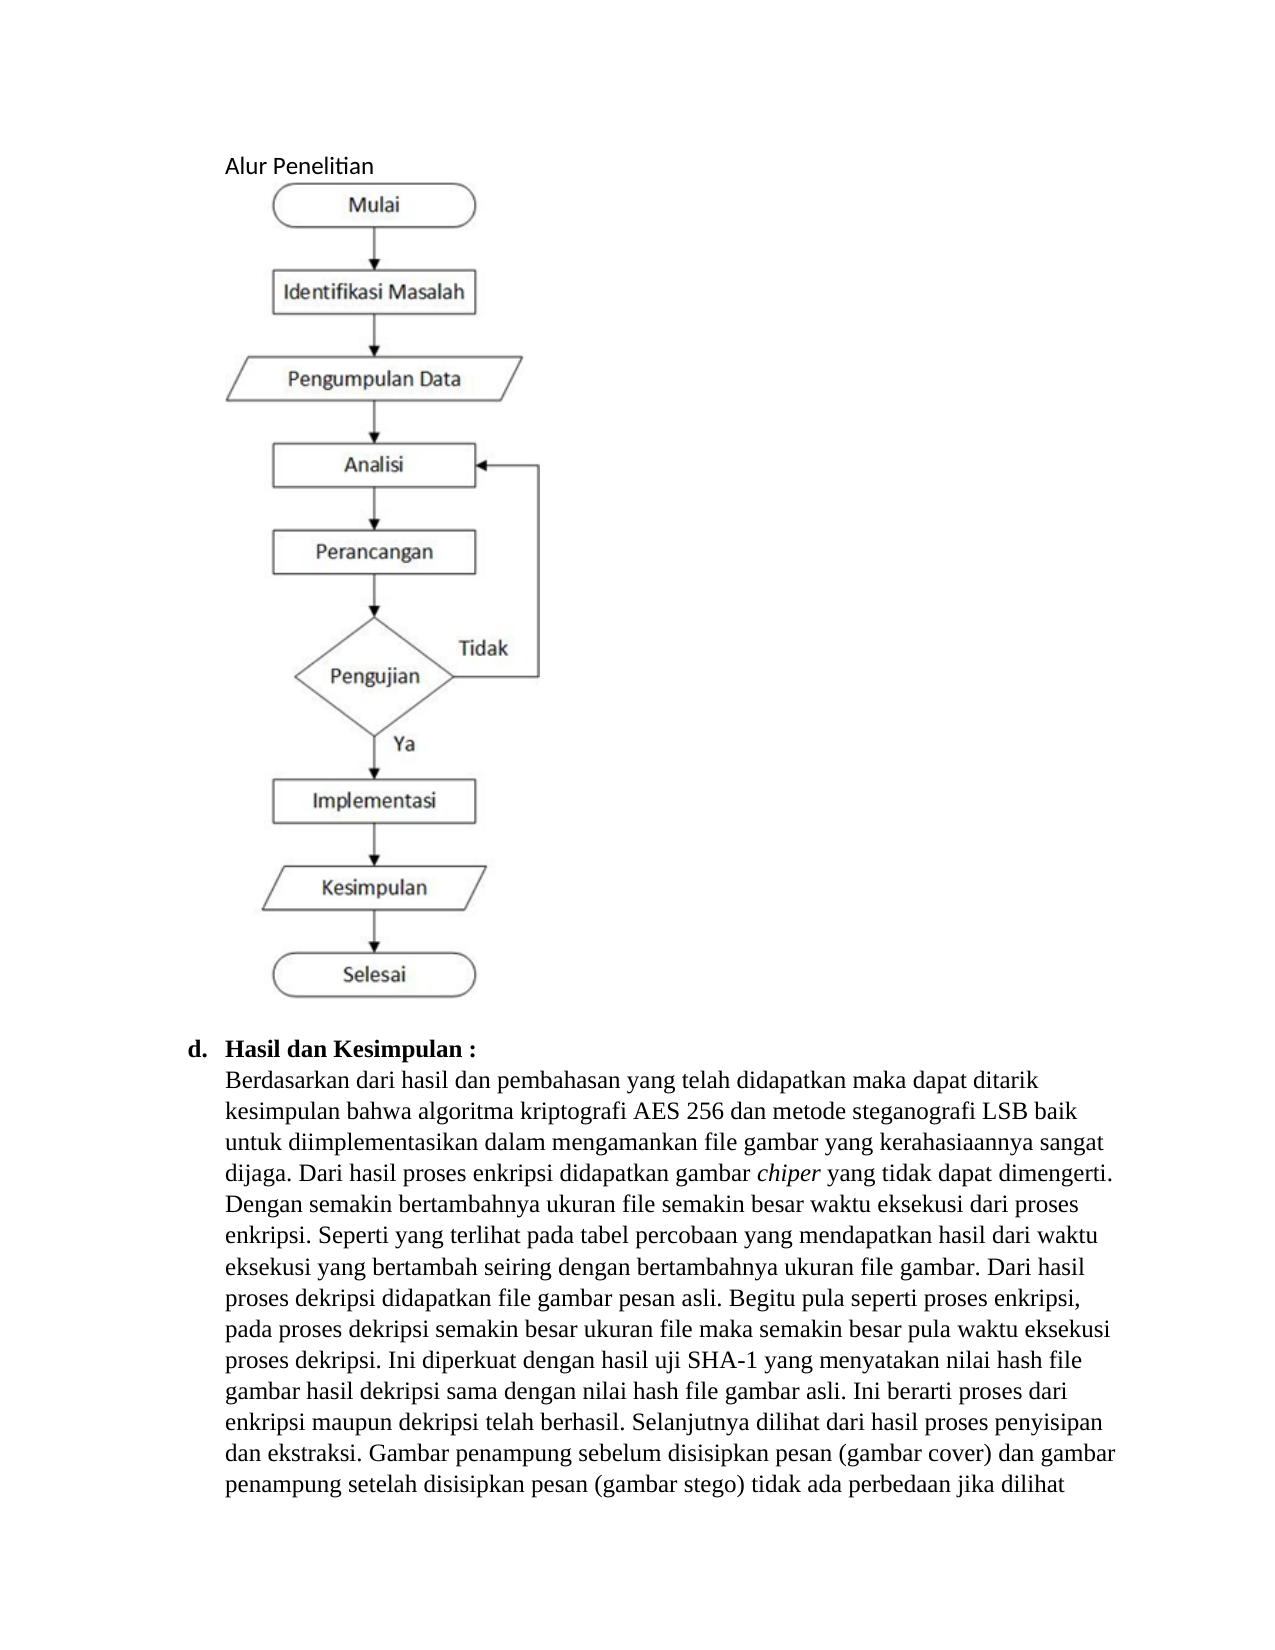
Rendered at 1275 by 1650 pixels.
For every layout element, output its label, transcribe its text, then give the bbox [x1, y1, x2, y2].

list Hasil dan Kesimpulan : [187, 1034, 1125, 1063]
picture [225, 182, 540, 1000]
text Alur Penelitian [225, 150, 1125, 181]
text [225, 1065, 1125, 1498]
